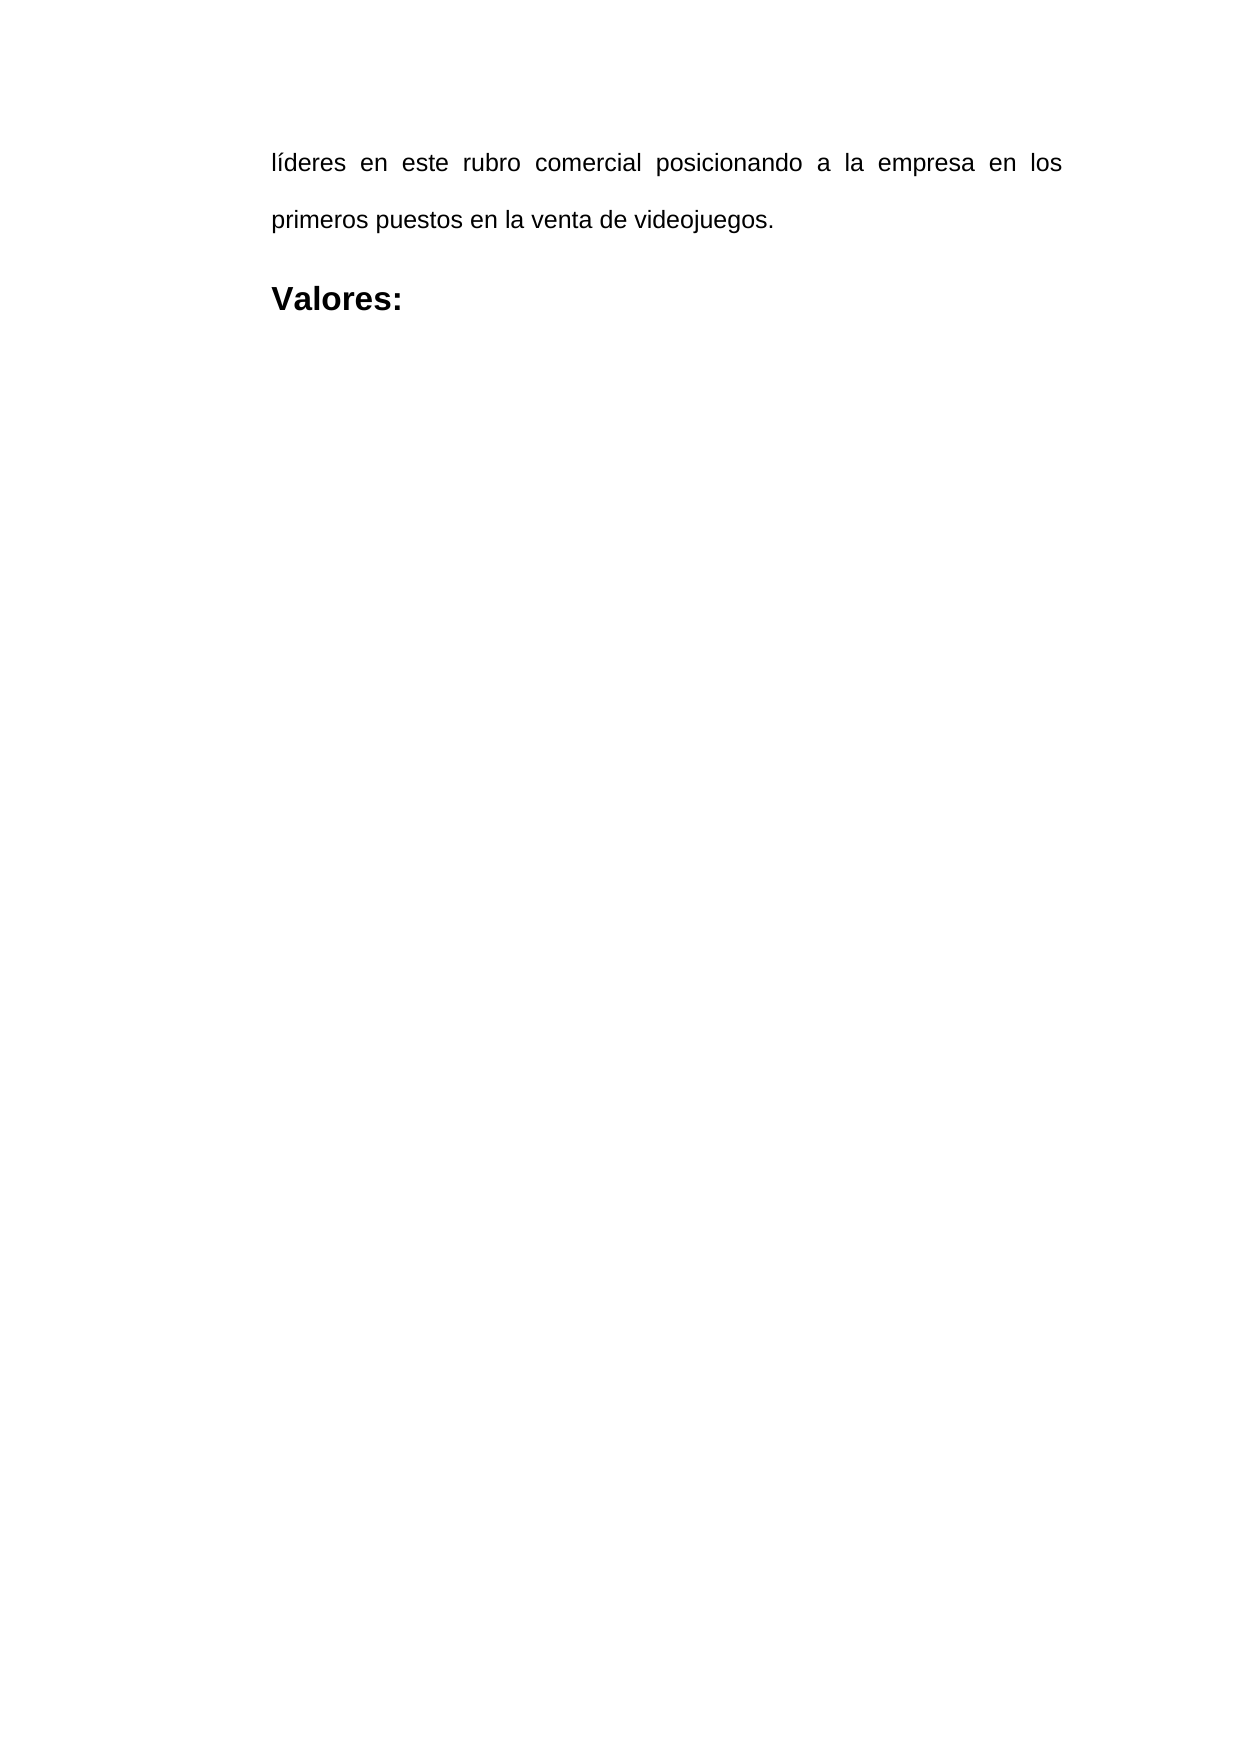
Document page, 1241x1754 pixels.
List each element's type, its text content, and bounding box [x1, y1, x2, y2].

subtitle Valores: [271, 279, 1063, 318]
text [271, 148, 1063, 234]
